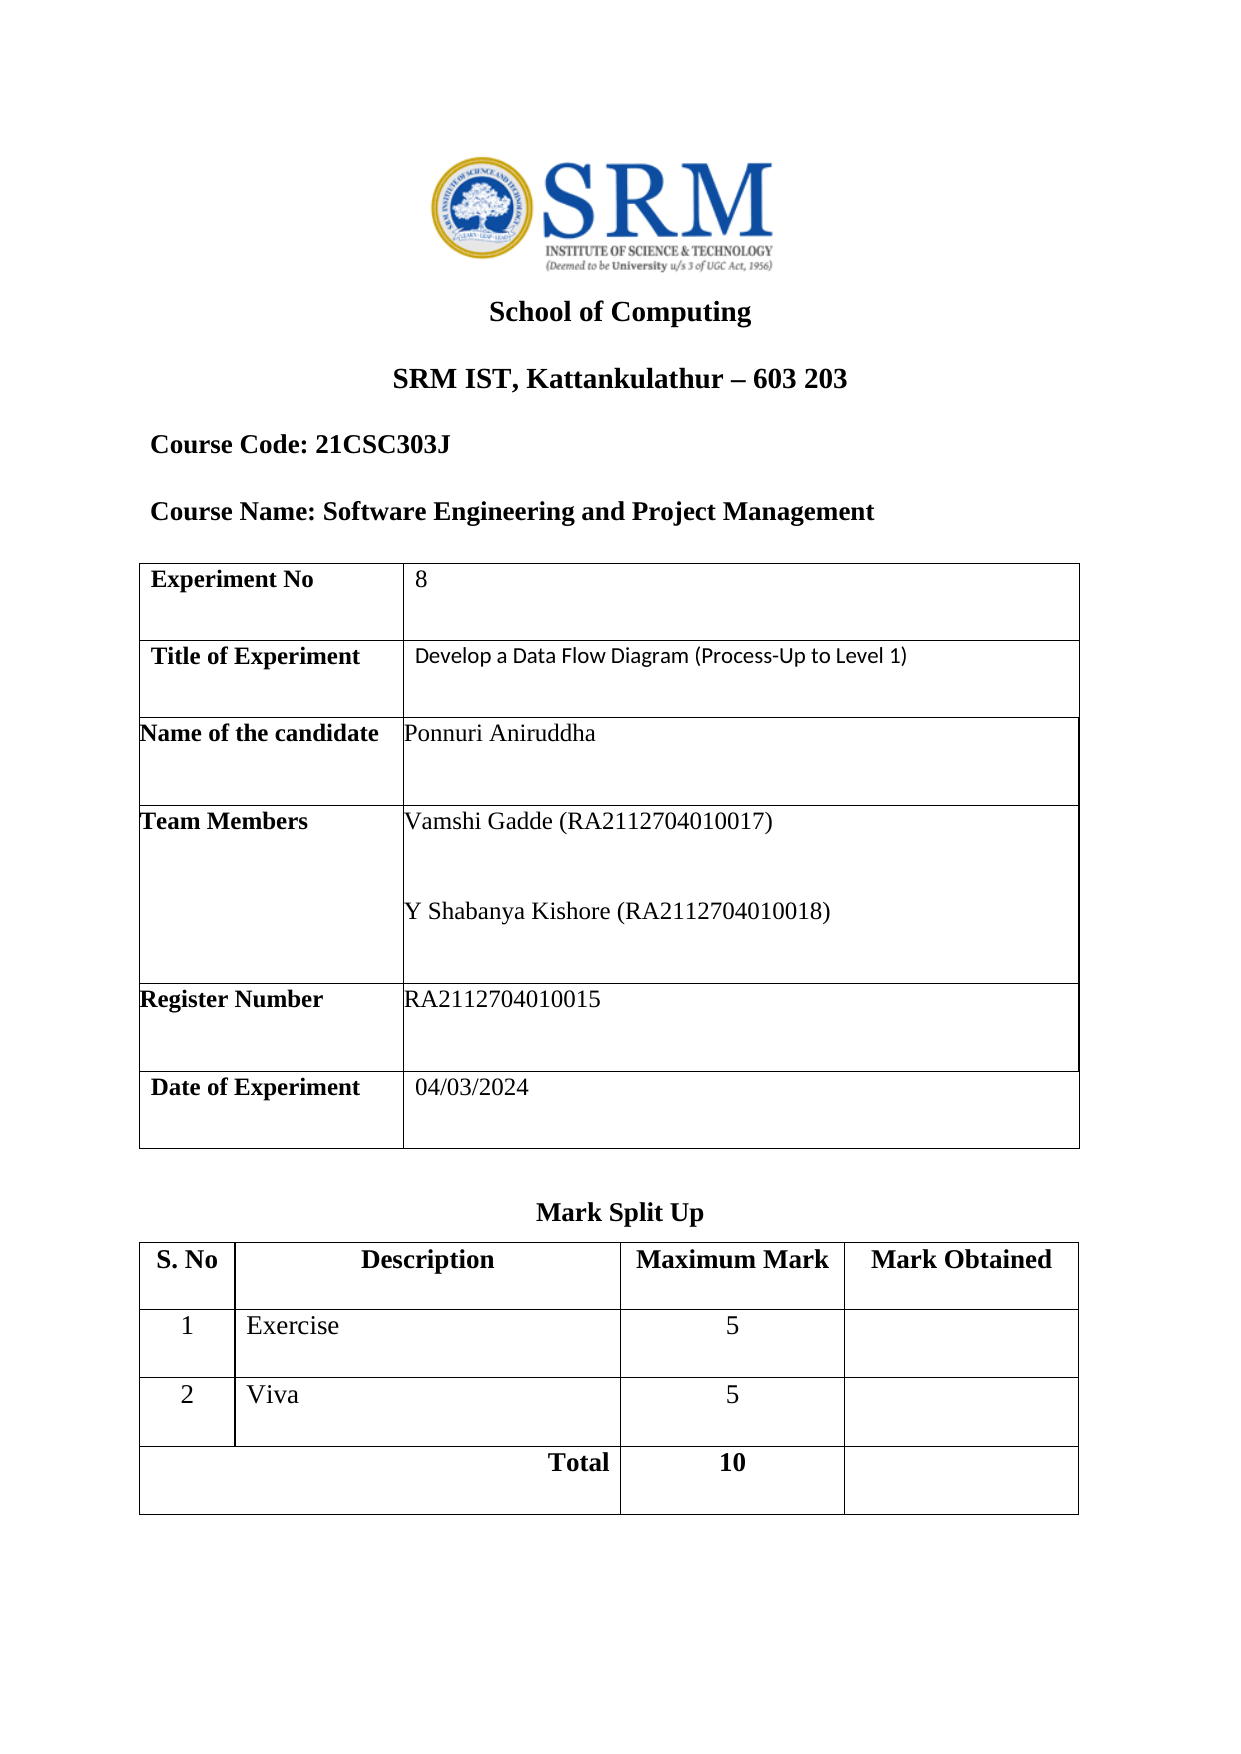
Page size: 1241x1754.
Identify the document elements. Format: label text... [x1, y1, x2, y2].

text Course Name: Software Engineering and Project Management [150, 495, 1090, 527]
table_cell 5 [621, 1378, 844, 1446]
table_cell [845, 1447, 1078, 1514]
table_cell [845, 1310, 1078, 1377]
table_cell Exercise [236, 1310, 620, 1377]
table_header Mark Obtained [845, 1243, 1078, 1308]
text School of Computing [150, 294, 1090, 327]
table_cell Total [140, 1447, 620, 1514]
picture [417, 148, 783, 283]
table_cell Team Members [140, 806, 403, 982]
text Mark Split Up [150, 1196, 1090, 1227]
table_cell Viva [236, 1378, 620, 1446]
table_cell 1 [140, 1310, 234, 1377]
table_cell Vamshi Gadde (RA2112704010017) Y Shabanya Kishore (RA2112704010018) [404, 806, 1078, 982]
table_cell Develop a Data Flow Diagram (Process-Up to Level 1) [404, 641, 1079, 717]
table_cell 2 [140, 1378, 234, 1446]
table_cell Name of the candidate [140, 718, 403, 805]
table_cell 5 [621, 1310, 844, 1377]
text SRM IST, Kattankulathur – 603 203 [150, 361, 1090, 394]
table_cell 04/03/2024 [404, 1072, 1079, 1148]
table_header Description [236, 1243, 620, 1308]
table_header Maximum Mark [621, 1243, 844, 1308]
table_cell Register Number [140, 984, 403, 1071]
table_header S. No [140, 1243, 234, 1308]
table_cell RA2112704010015 [404, 984, 1078, 1071]
table_cell Title of Experiment [140, 641, 403, 717]
table_header 8 [404, 564, 1079, 640]
table_header Experiment No [140, 564, 403, 640]
table_cell 10 [621, 1447, 844, 1514]
table_cell Ponnuri Aniruddha [404, 718, 1078, 805]
text Course Code: 21CSC303J [150, 428, 1090, 459]
table_cell [845, 1378, 1078, 1446]
table_cell Date of Experiment [140, 1072, 403, 1148]
